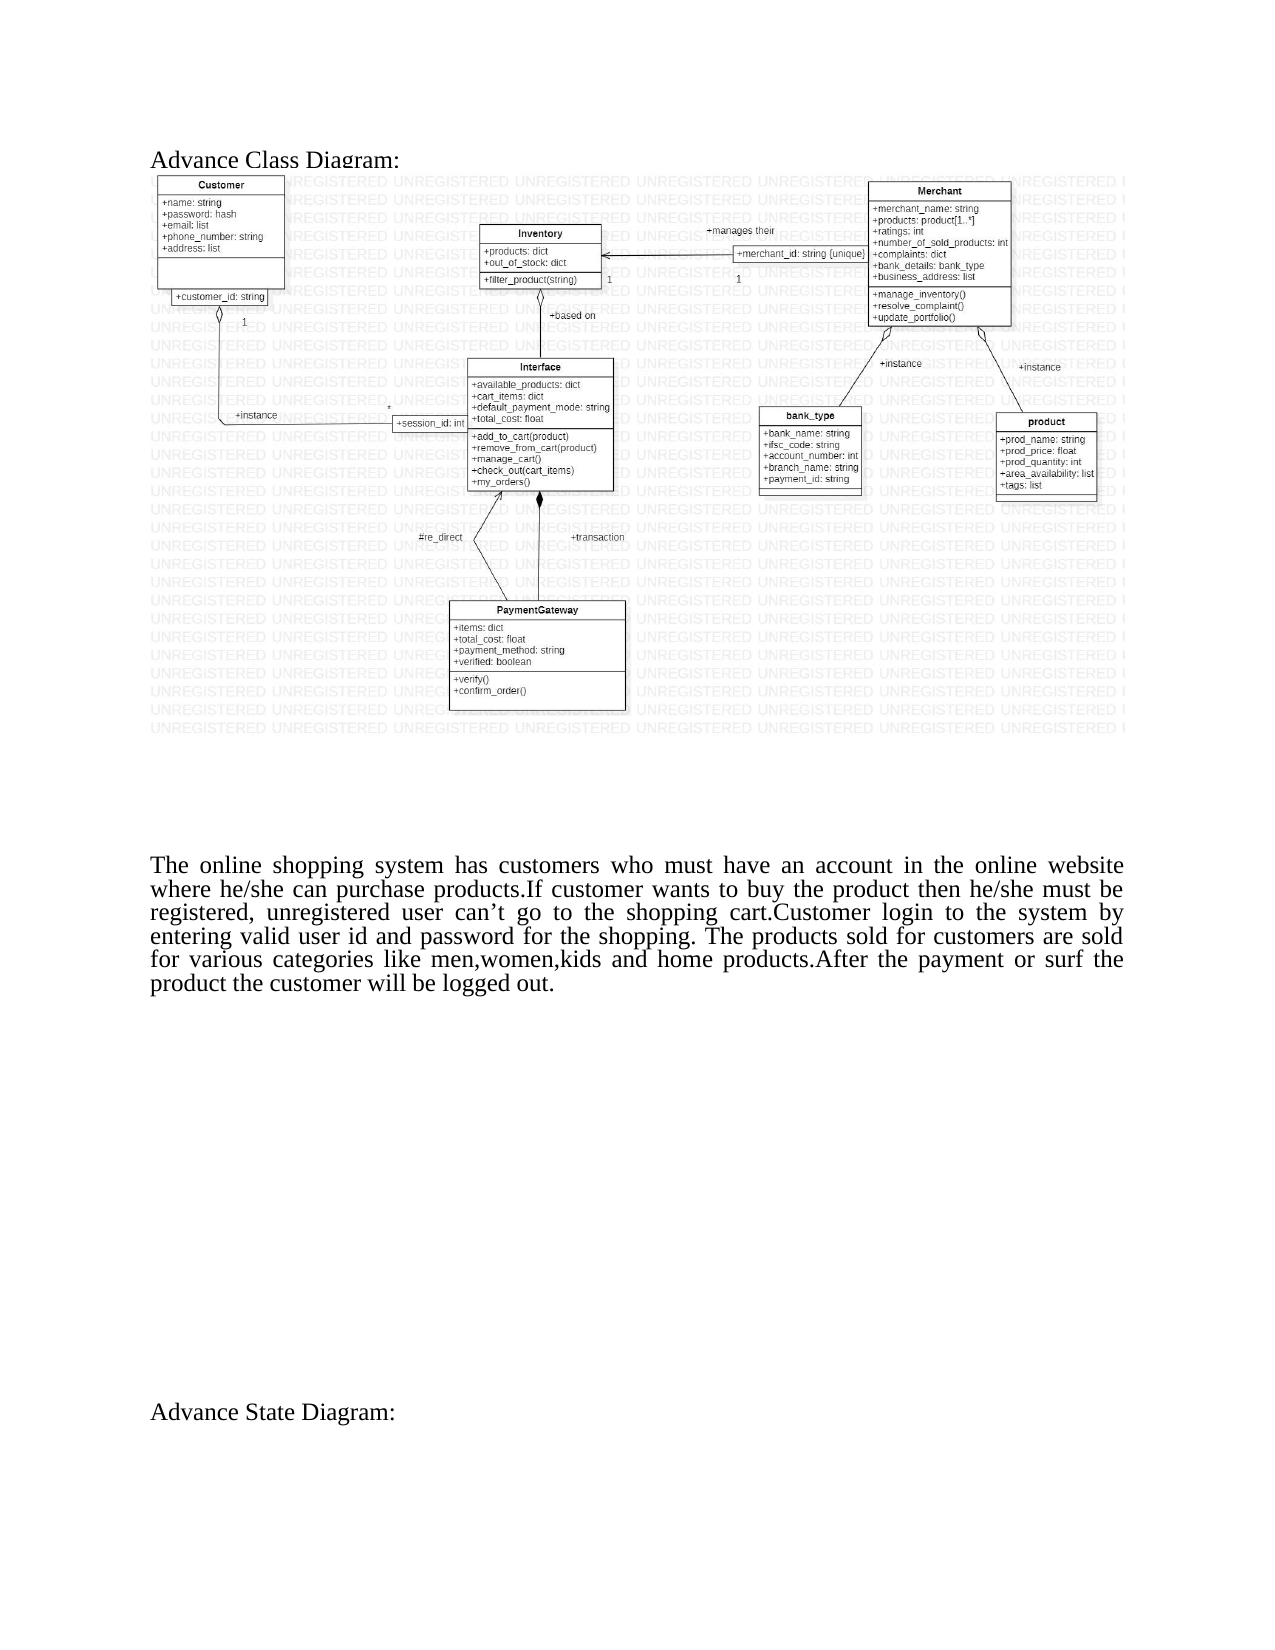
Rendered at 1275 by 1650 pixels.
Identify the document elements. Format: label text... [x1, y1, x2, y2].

text The online shopping system has customers who must have an account in the online website where he/she can purchase products.If customer wants to buy the product then he/she must be registered, unregistered user can’t go to the shopping cart.Customer login to the system by entering valid user id and password for the shopping. The products sold for customers are sold for various categories like men,women,kids and home products.After the payment or surf the product the customer will be logged out. [150, 855, 1125, 997]
text Advance State Diagram: [150, 1402, 1125, 1426]
text Advance Class Diagram: [150, 150, 1125, 168]
picture [150, 168, 1125, 740]
